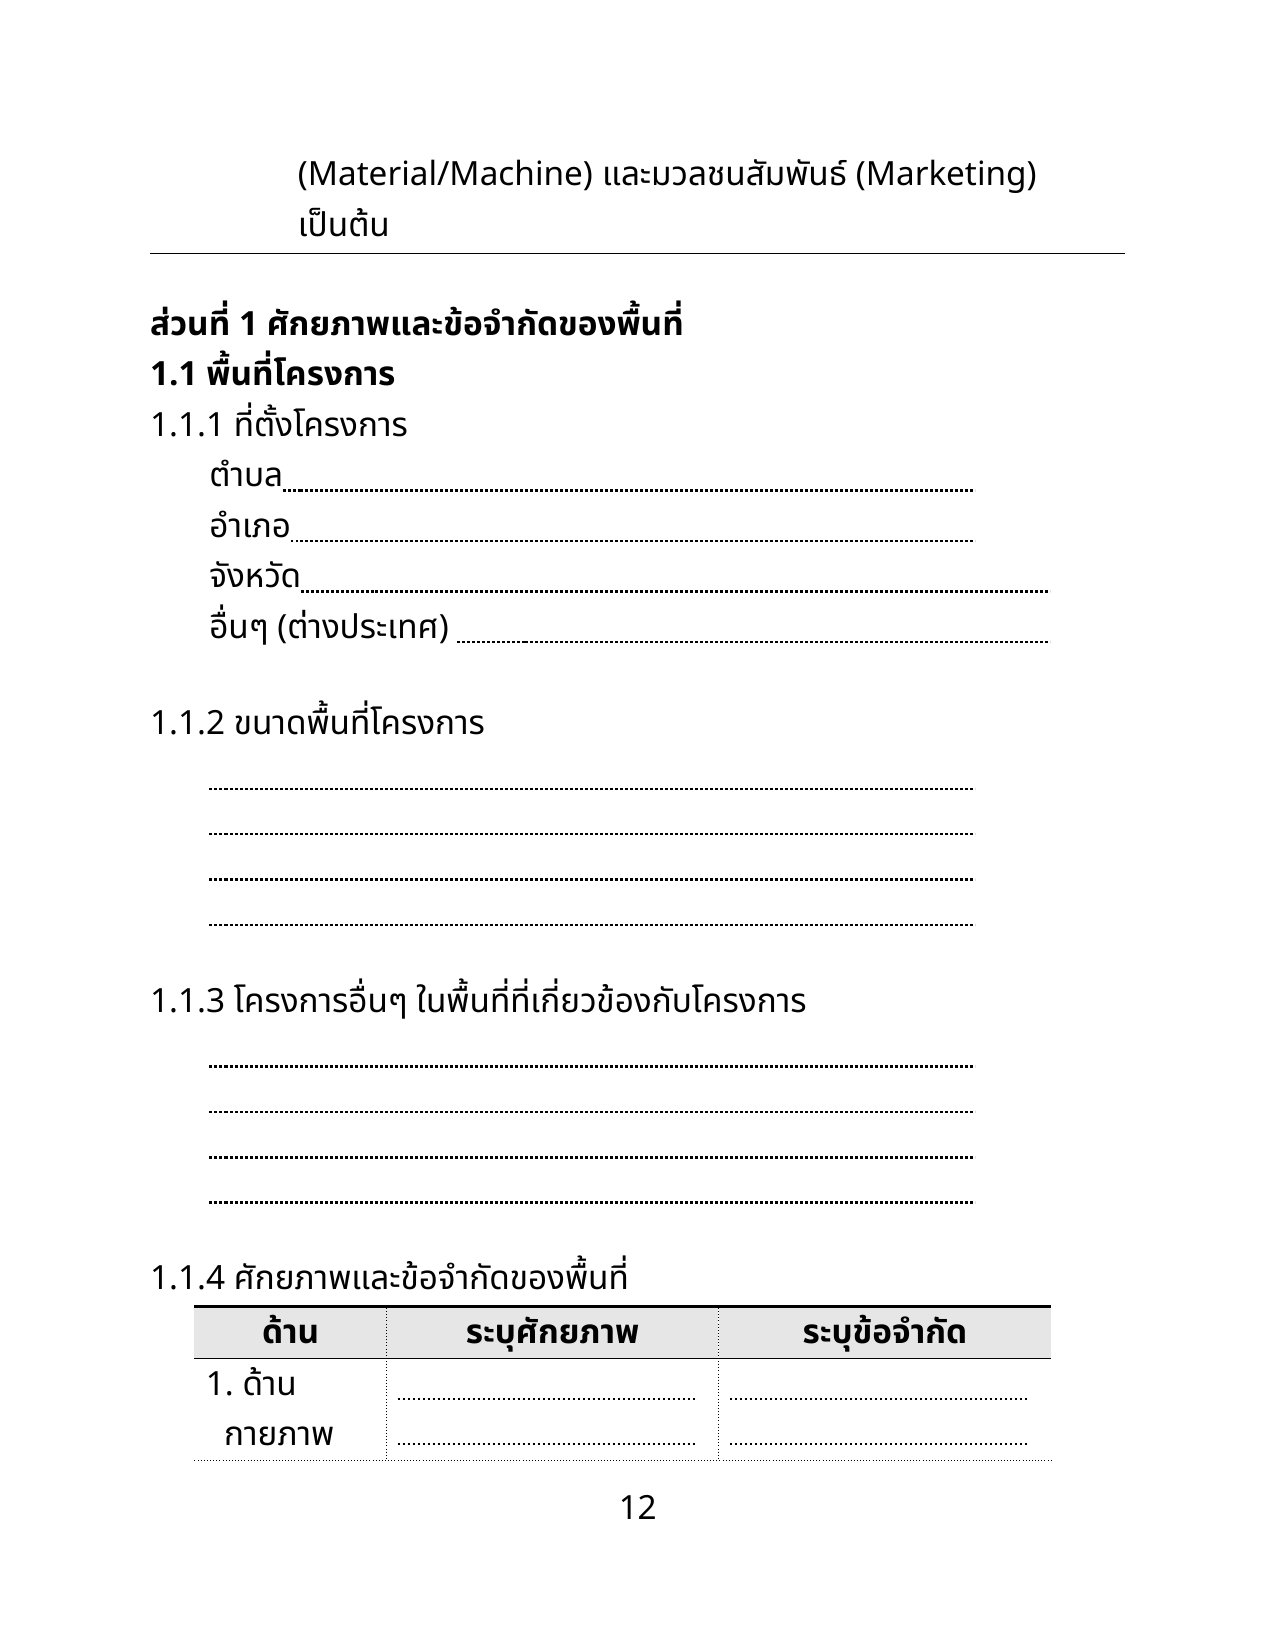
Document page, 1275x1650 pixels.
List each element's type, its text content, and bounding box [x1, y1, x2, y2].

text 1.1.1 ที่ตั้งโครงการ [150, 401, 1125, 451]
text อื่นๆ (ต่างประเทศ) [209, 603, 1125, 653]
table_header ระบุศักยภาพ [386, 1308, 718, 1358]
text 1.1.2 ขนาดพื้นที่โครงการ [150, 699, 1125, 749]
table_cell [719, 1359, 1051, 1460]
text อำเภอ [209, 502, 1125, 552]
text 1.1 พื้นที่โครงการ [150, 350, 1125, 401]
table_header ระบุข้อจำกัด [719, 1308, 1051, 1358]
table_cell [386, 1359, 718, 1460]
text 1.1.3 โครงการอื่นๆ ในพื้นที่ที่เกี่ยวข้องกับโครงการ [150, 976, 1125, 1027]
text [150, 150, 1125, 253]
text ส่วนที่ 1 ศักยภาพและข้อจำกัดของพื้นที่ [150, 299, 1125, 350]
text 1.1.4 ศักยภาพและข้อจำกัดของพื้นที่ [150, 1254, 1125, 1305]
table_header ด้าน [194, 1308, 386, 1358]
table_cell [194, 1359, 386, 1460]
text ตำบล [209, 451, 1125, 502]
text จังหวัด [209, 552, 1125, 603]
